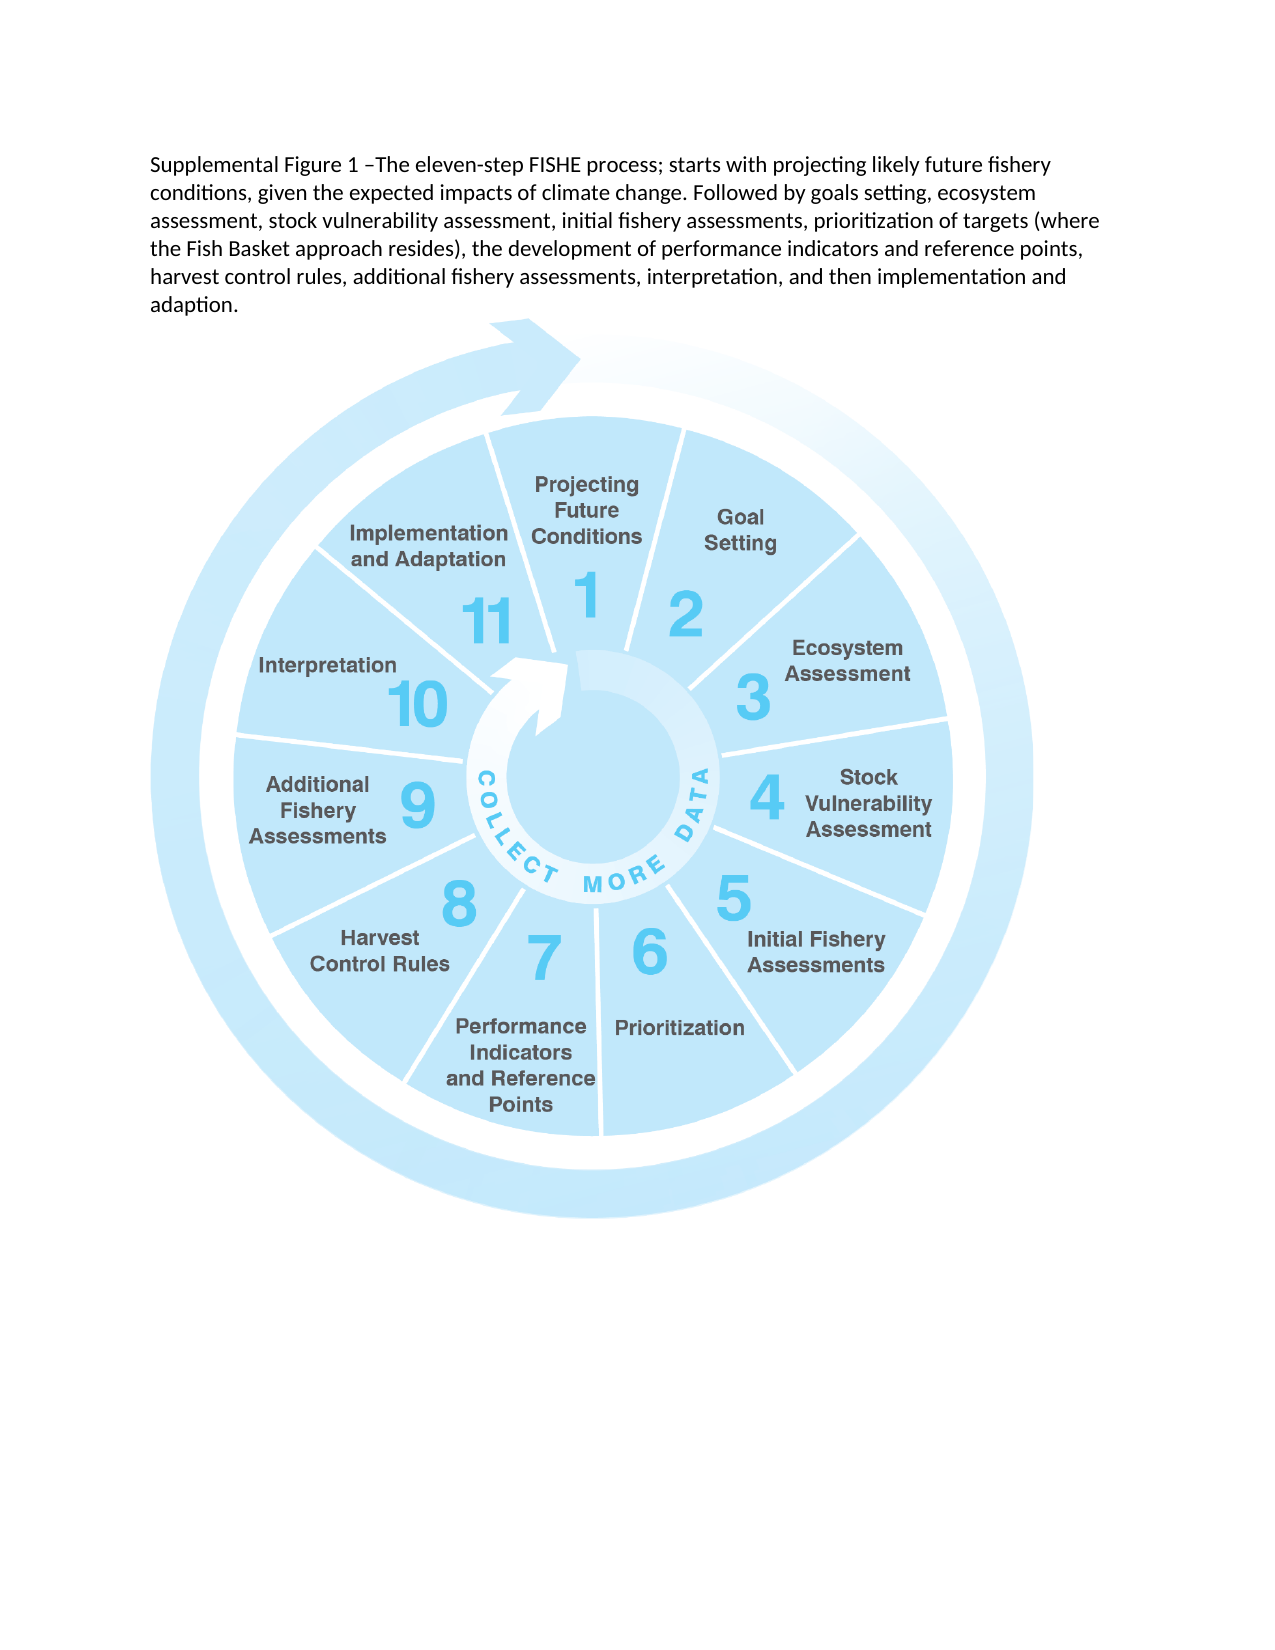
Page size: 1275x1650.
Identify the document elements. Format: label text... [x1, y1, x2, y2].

text Supplemental Figure 1 –The eleven-step FISHE process; starts with projecting likely future fishery conditions, given the expected impacts of climate change. Followed by goals setting, ecosystem assessment, stock vulnerability assessment, initial fishery assessments, prioritization of targets (where the Fish Basket approach resides), the development of performance indicators and reference points, harvest control rules, additional fishery assessments, interpretation, and then implementation and adaption. [150, 150, 1125, 318]
picture [150, 318, 1034, 1219]
